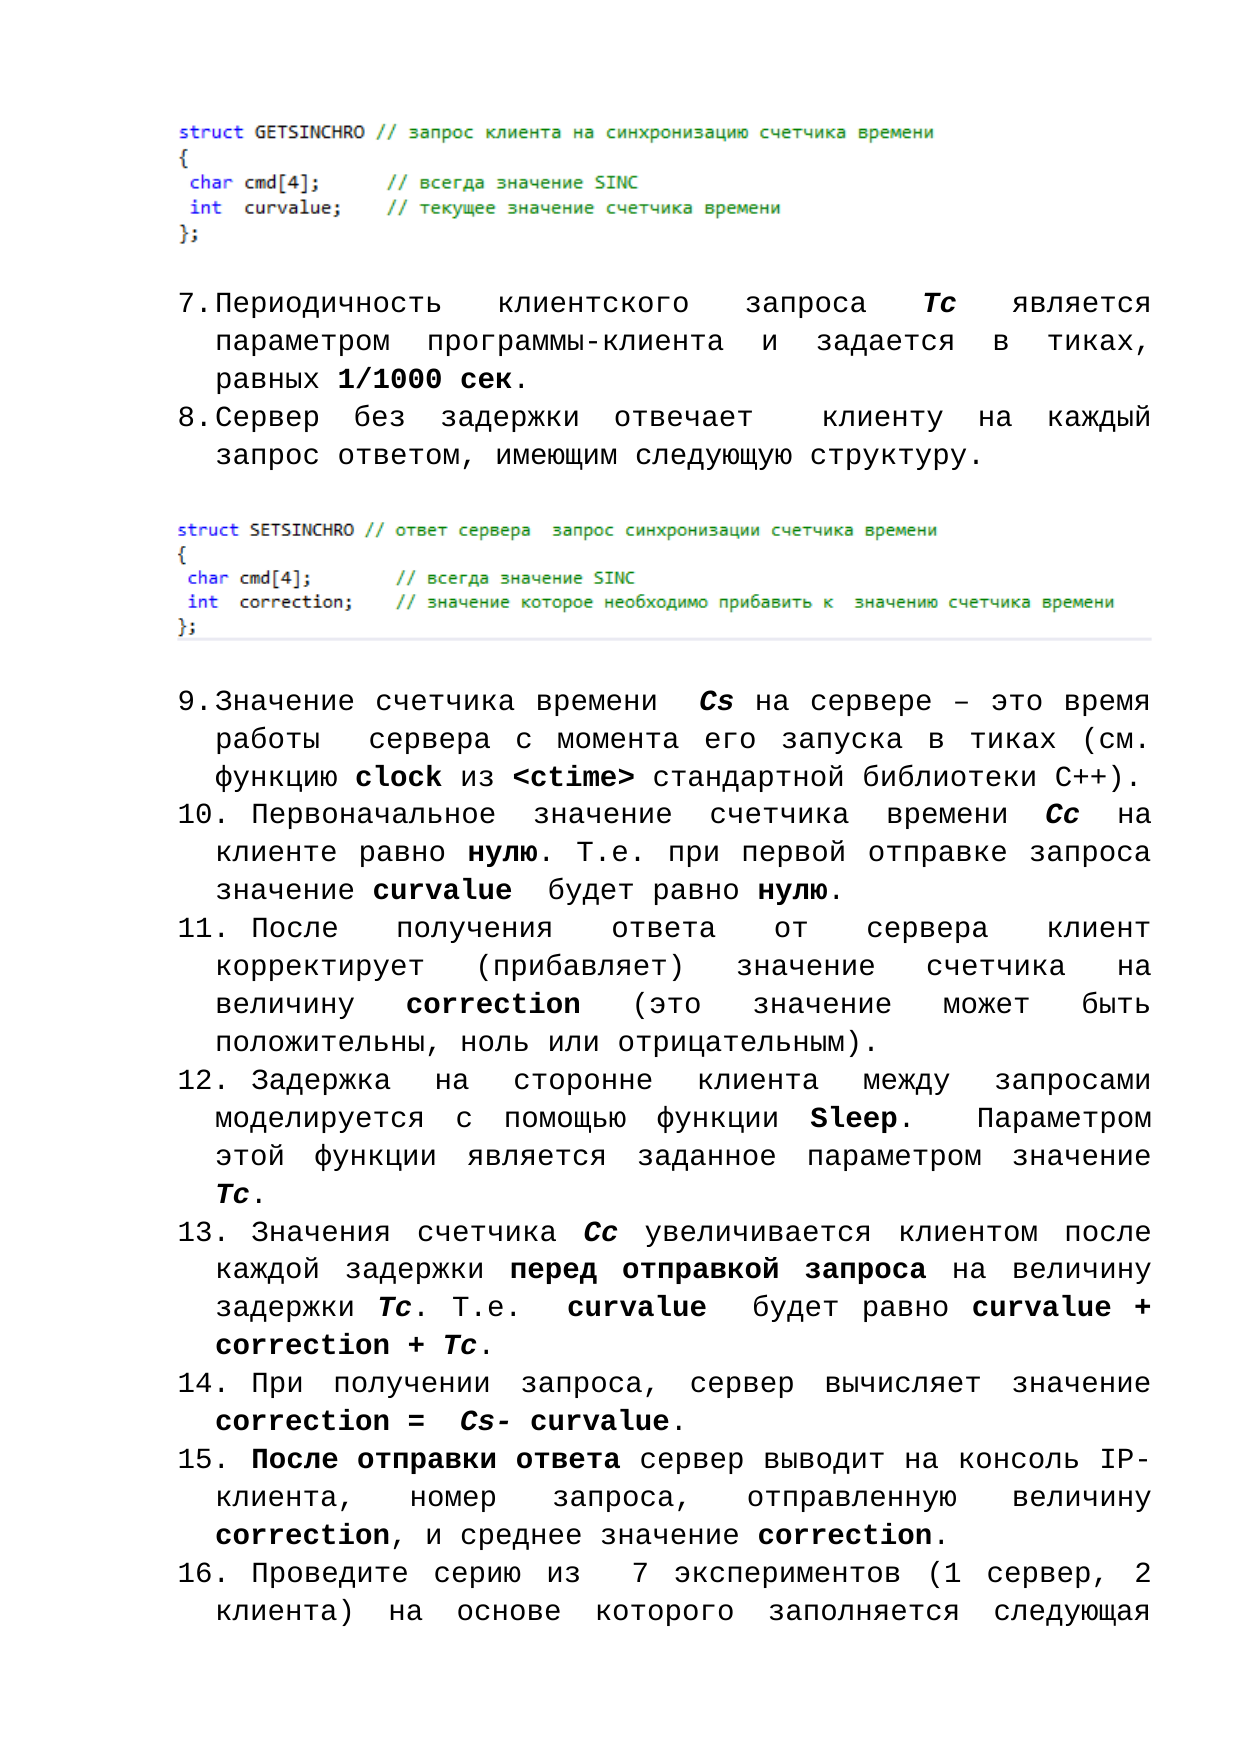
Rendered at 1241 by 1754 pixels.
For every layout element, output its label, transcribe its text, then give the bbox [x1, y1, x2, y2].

list Периодичность клиентского запроса Tc является параметром программы-клиента и задается в тиках, равных 1/1000 сек. [177, 288, 1152, 397]
list Сервер без задержки отвечает клиенту на каждый запрос ответом, имеющим следующую структуру. [177, 402, 1152, 473]
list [177, 1558, 1152, 1629]
picture [177, 515, 1152, 644]
list Значения счетчика Cc увеличивается клиентом после каждой задержки перед отправкой запроса на величину задержки Tc. Т.е. curvalue будет равно curvalue + correction + Tc. [177, 1217, 1152, 1363]
list После отправки ответа сервер выводит на консоль IP-клиента, номер запроса, отправленную величину correction, и среднее значение correction. [177, 1444, 1152, 1553]
list Первоначальное значение счетчика времени Cc на клиенте равно нулю. Т.е. при первой отправке запроса значение curvalue будет равно нулю. [177, 799, 1152, 908]
list Значение счетчика времени Cs на сервере – это время работы сервера с момента его запуска в тиках (см. функцию clock из <ctime> стандартной библиотеки С++). [177, 686, 1152, 795]
list Задержка на сторонне клиента между запросами моделируется с помощью функции Sleep. Параметром этой функции является заданное параметром значение Tc. [177, 1065, 1152, 1212]
list После получения ответа от сервера клиент корректирует (прибавляет) значение счетчика на величину correction (это значение может быть положительны, ноль или отрицательным). [177, 913, 1152, 1060]
list При получении запроса, сервер вычисляет значение correction = Cs- curvalue. [177, 1368, 1152, 1439]
picture [177, 118, 947, 247]
